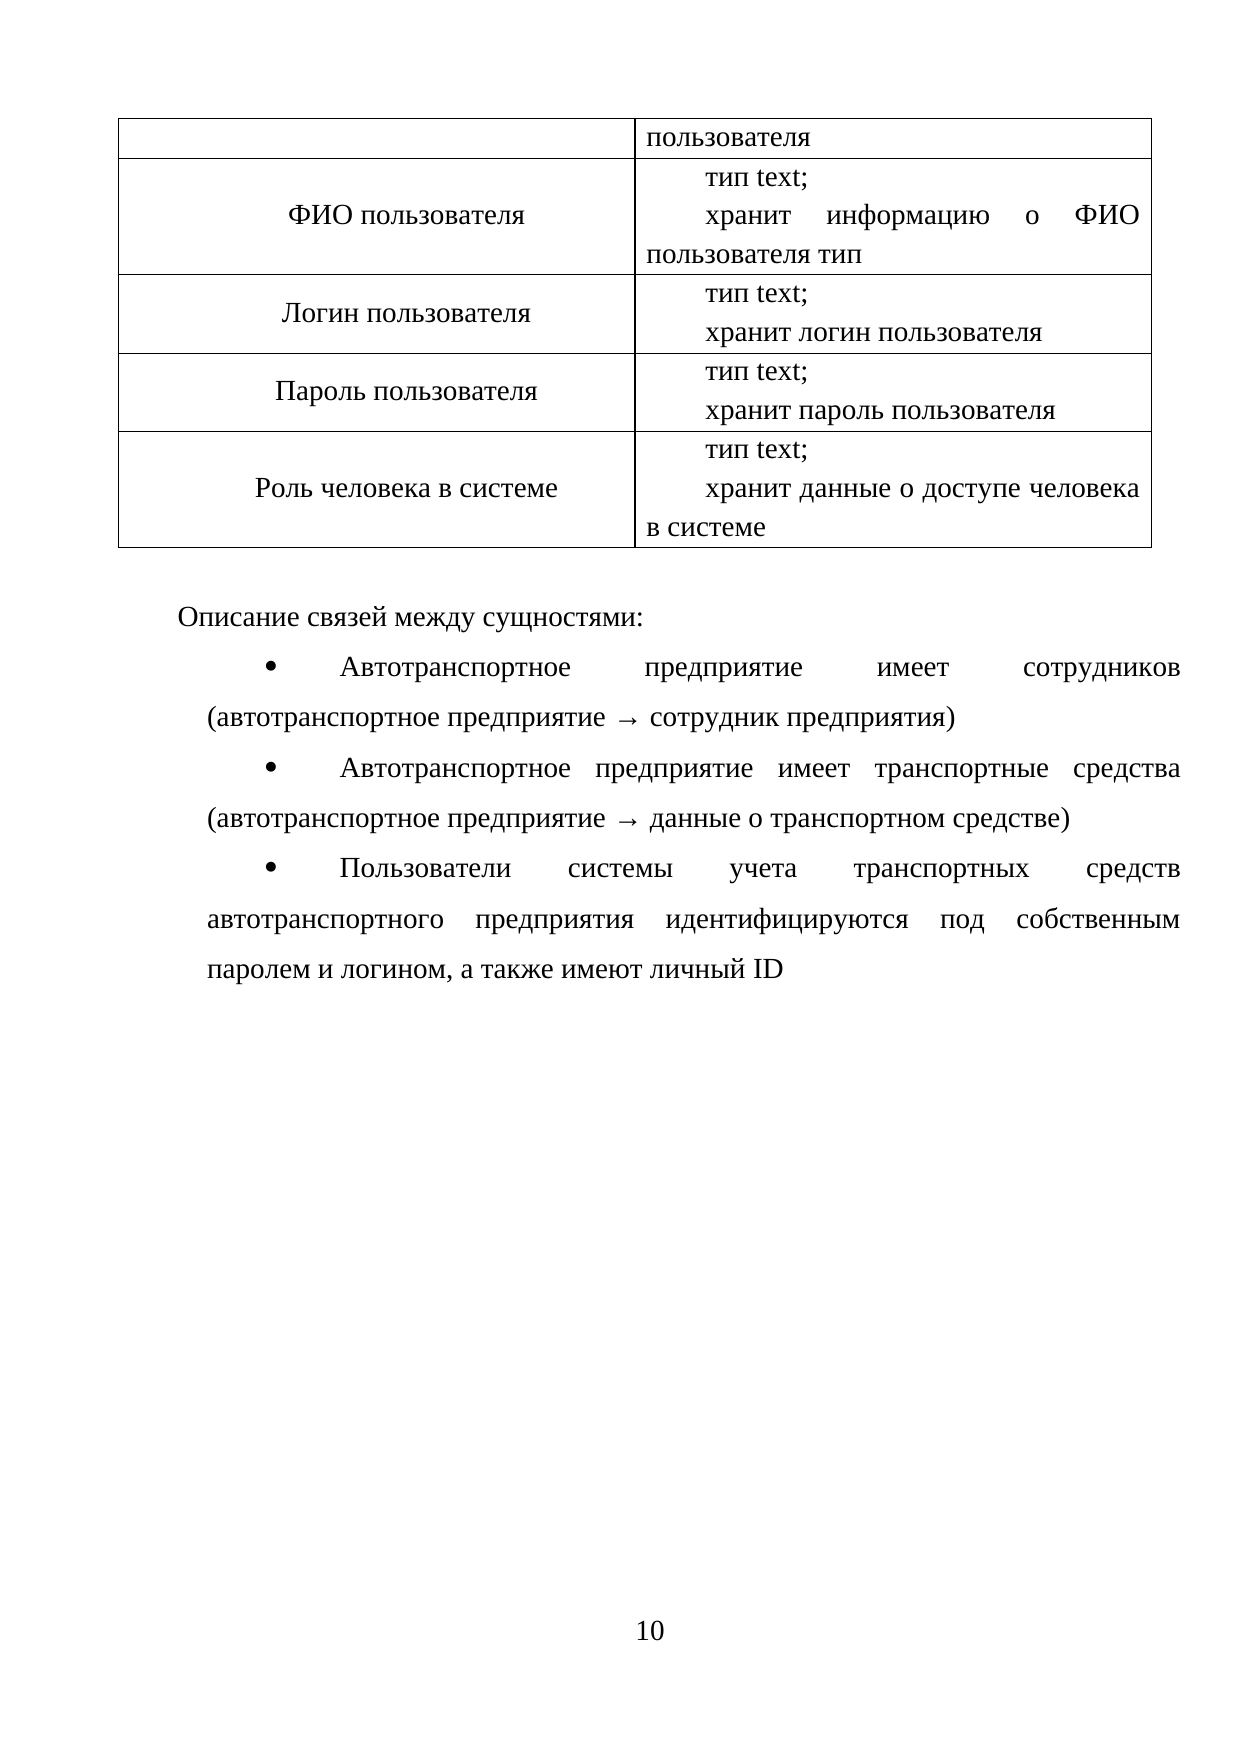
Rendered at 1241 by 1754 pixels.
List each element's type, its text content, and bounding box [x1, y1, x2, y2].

list Автотранспортное предприятие имеет транспортные средства (автотранспортное предприятие → данные о транспортном средстве) [207, 750, 1181, 834]
table_cell тип text; хранит информацию о ФИО пользователя тип [636, 159, 1151, 274]
table_cell Пароль пользователя [119, 354, 634, 431]
table_cell тип text; хранит логин пользователя [636, 275, 1151, 352]
table_cell тип text; хранит данные о доступе человека в системе [636, 432, 1151, 547]
table_cell Логин пользователя [119, 275, 634, 352]
text Описание связей между сущностями: [118, 599, 1181, 632]
list Пользователи системы учета транспортных средств автотранспортного предприятия идентифицируются под собственным паролем и логином, а также имеют личный ID [207, 850, 1181, 985]
list Автотранспортное предприятие имеет сотрудников (автотранспортное предприятие → сотрудник предприятия) [207, 649, 1181, 733]
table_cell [119, 119, 634, 158]
table_cell тип text; хранит пароль пользователя [636, 354, 1151, 431]
table_cell ФИО пользователя [119, 159, 634, 274]
table_cell Роль человека в системе [119, 432, 634, 547]
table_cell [636, 119, 1151, 158]
